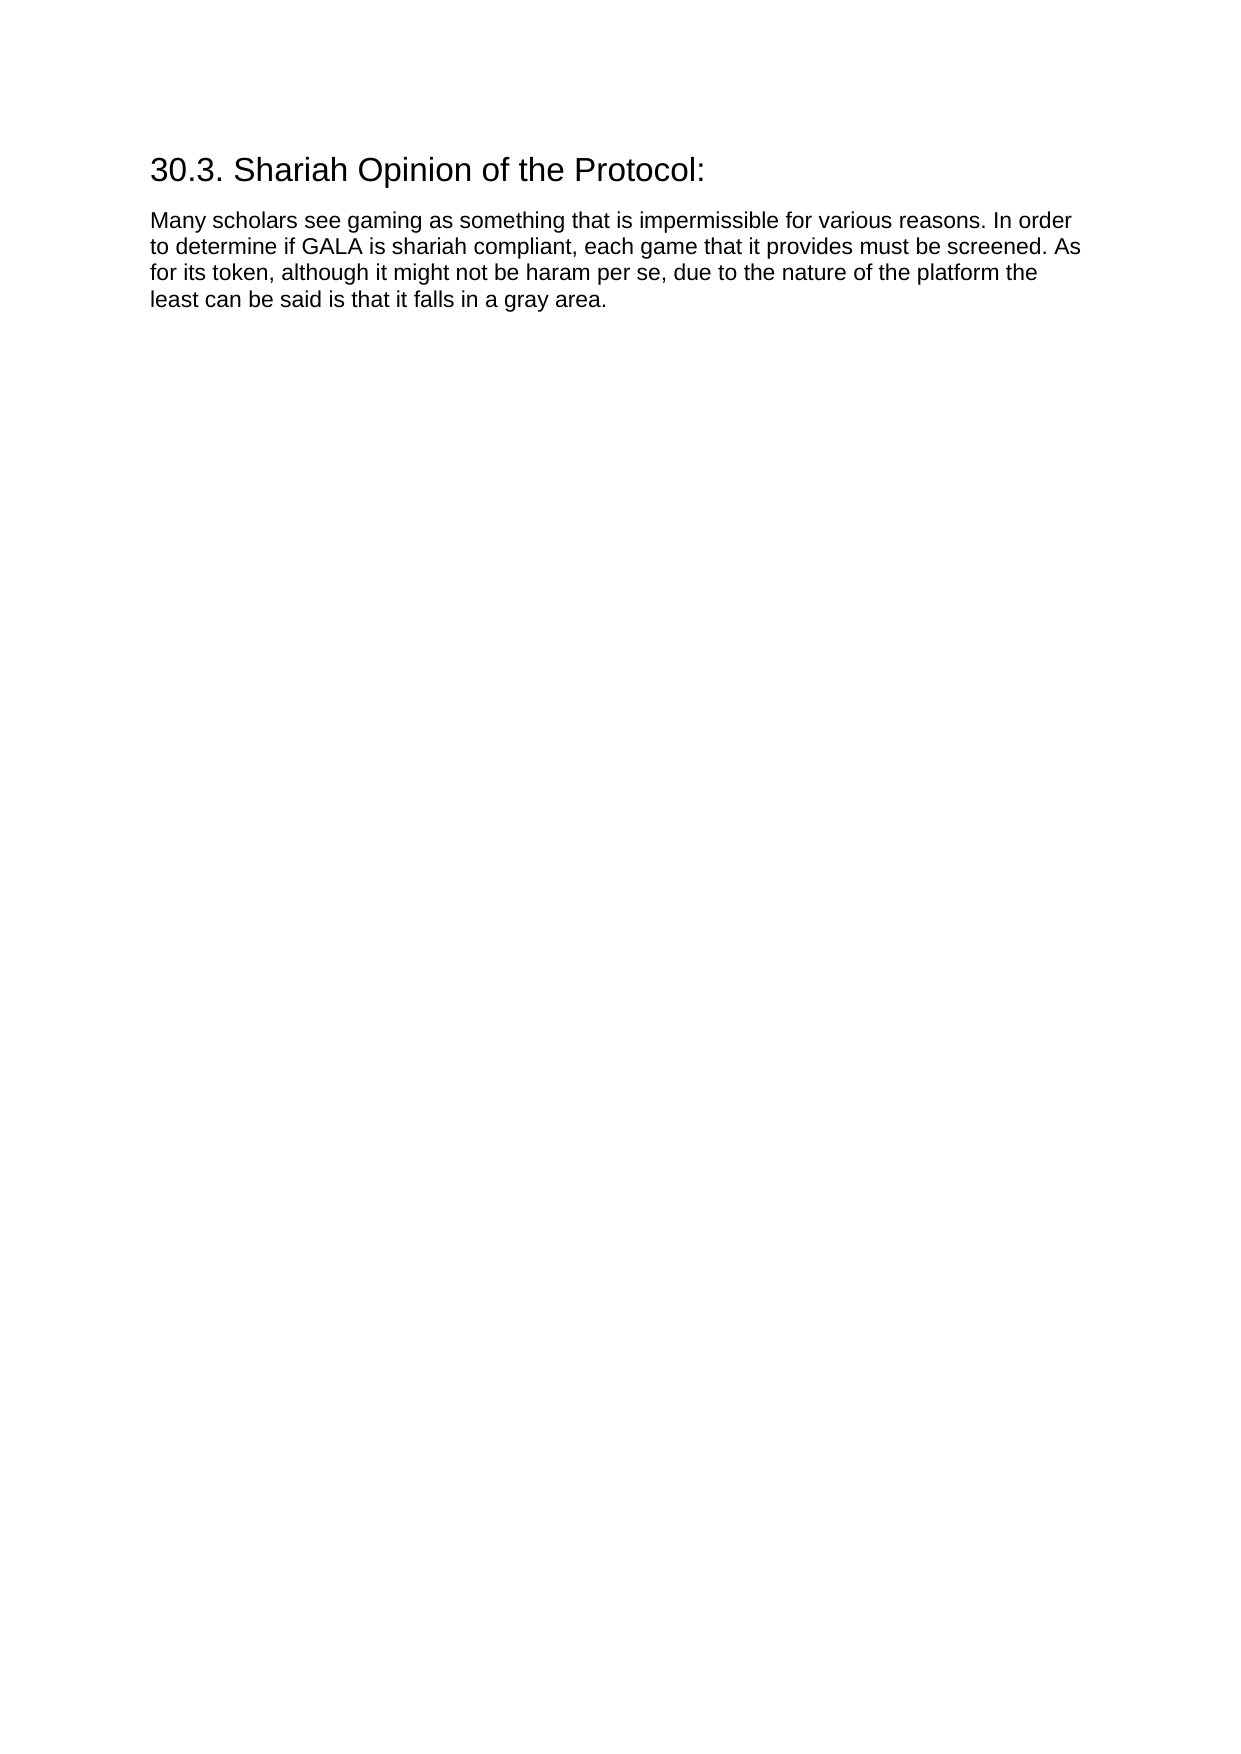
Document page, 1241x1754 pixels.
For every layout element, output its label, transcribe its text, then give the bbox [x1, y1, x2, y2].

subtitle 30.3. Shariah Opinion of the Protocol: [150, 150, 1090, 188]
text Many scholars see gaming as something that is impermissible for various reasons. In order to determine if GALA is shariah compliant, each game that it provides must be screened. As for its token, although it might not be haram per se, due to the nature of the platform the least can be said is that it falls in a gray area. [150, 207, 1090, 312]
